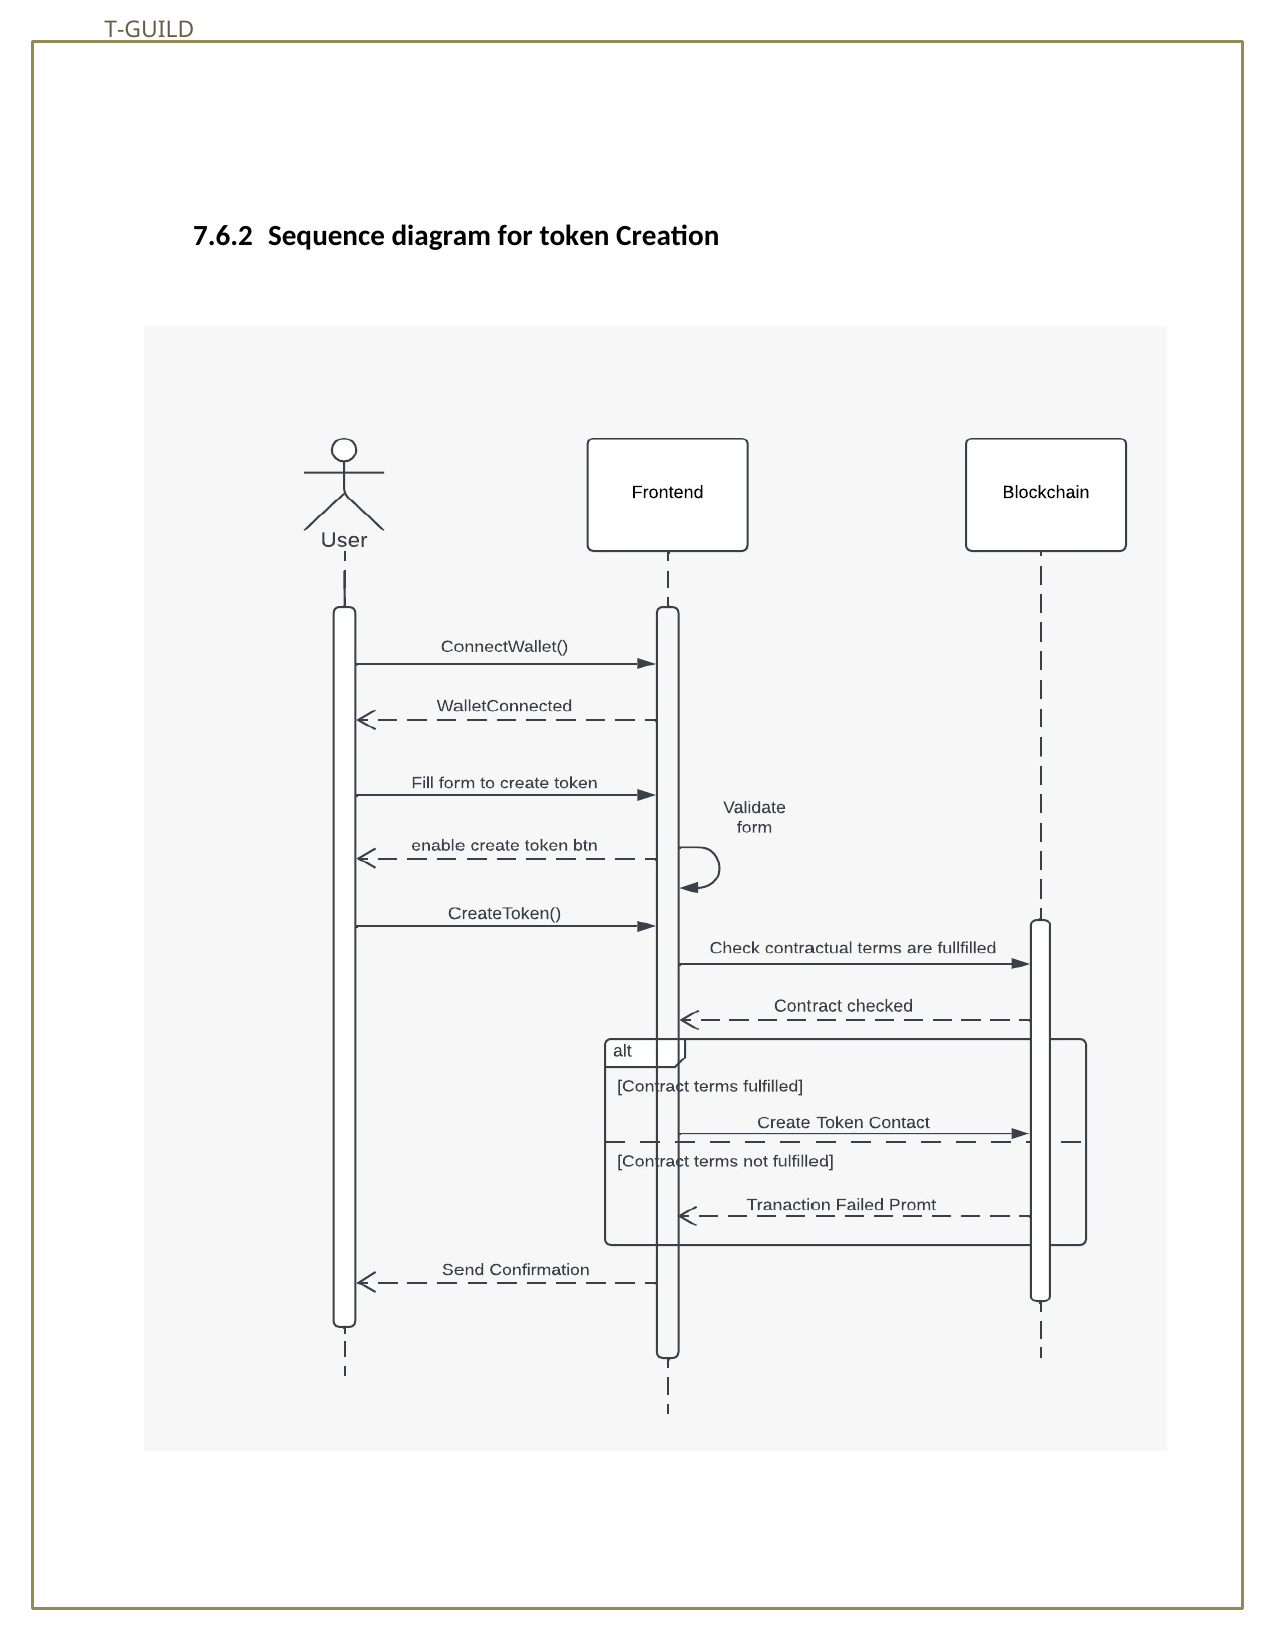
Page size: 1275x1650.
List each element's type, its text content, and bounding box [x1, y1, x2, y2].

picture [104, 288, 1167, 1451]
subtitle Sequence diagram for token Creation [193, 217, 1167, 252]
